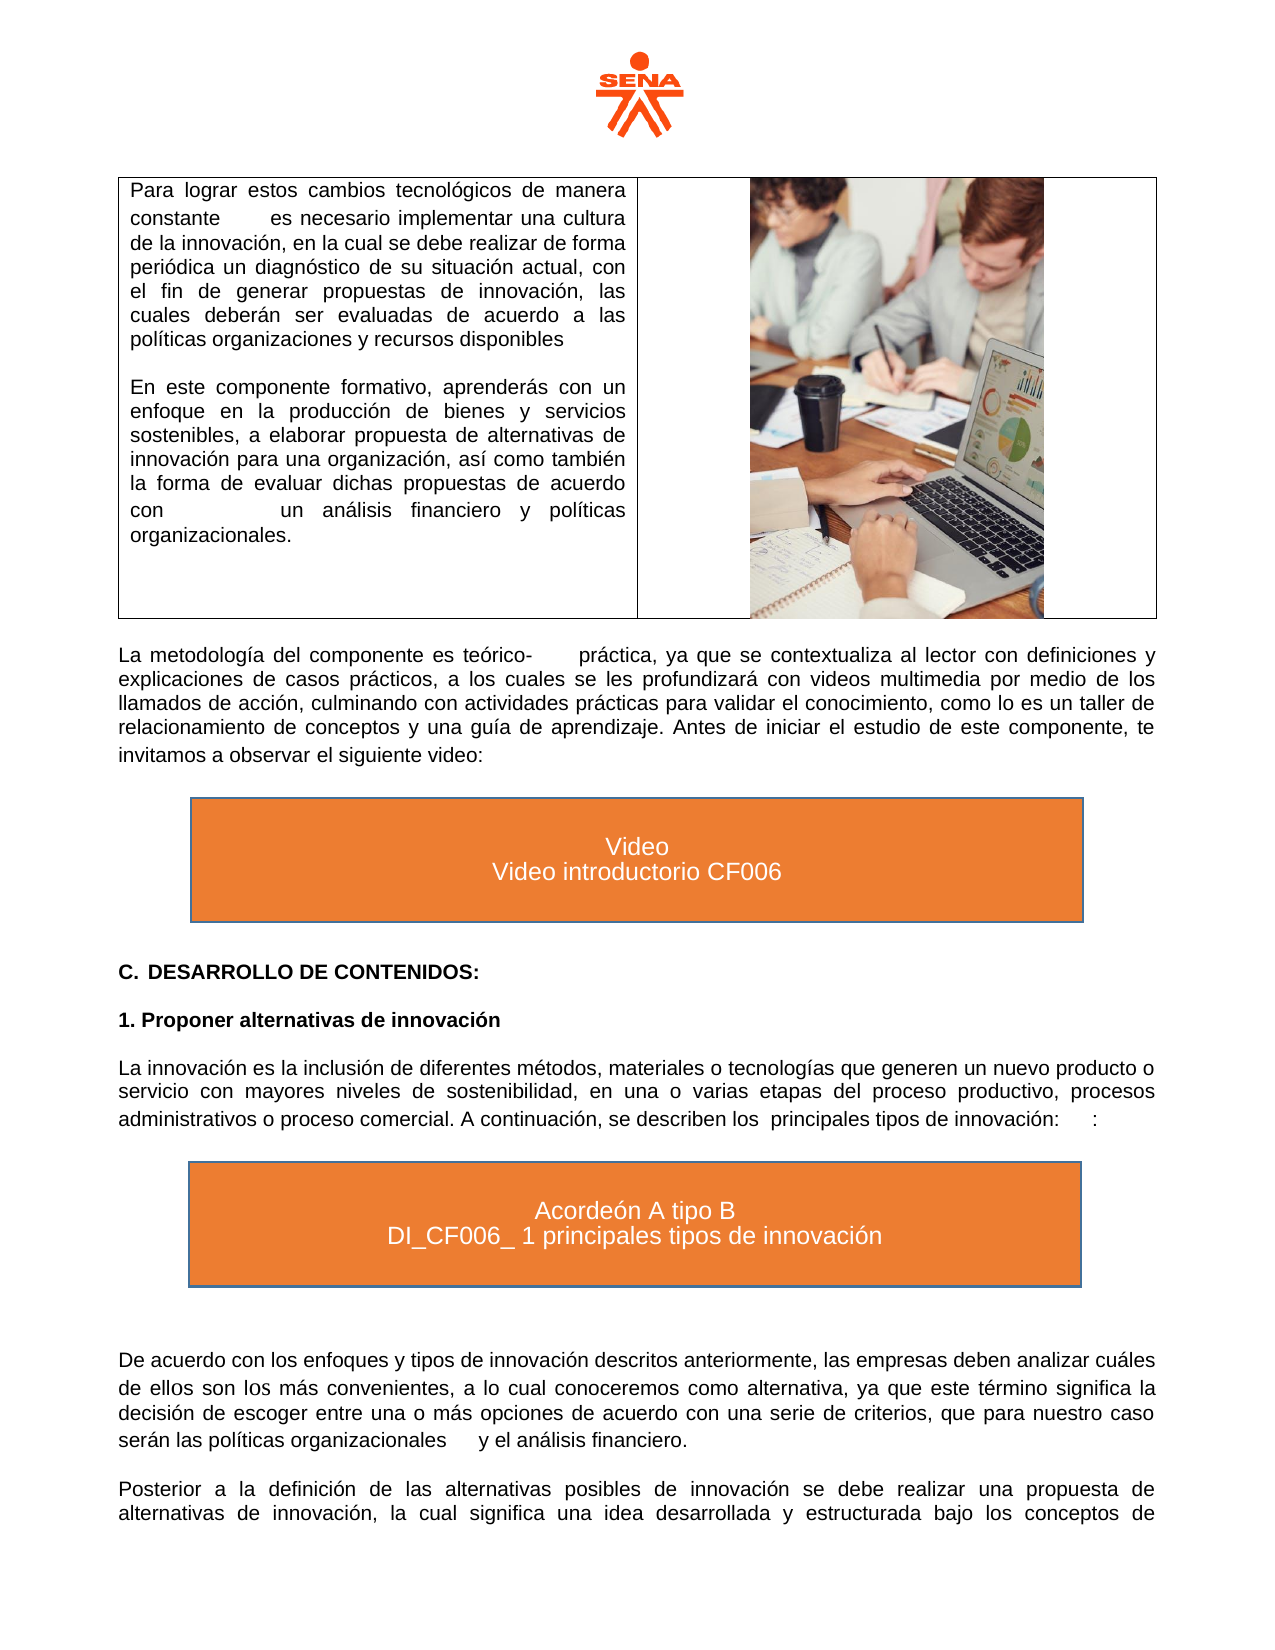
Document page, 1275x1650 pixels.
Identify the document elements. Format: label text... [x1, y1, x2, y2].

text La innovación es la inclusión de diferentes métodos, materiales o tecnologías que generen un nuevo producto o servicio con mayores niveles de sostenibilidad, en una o varias etapas del proceso productivo, procesos administrativos o proceso comercial. A continuación, se describen los principales tipos de innovación: : [118, 1055, 1157, 1132]
text La metodología del componente es teórico- práctica, ya que se contextualiza al lector con definiciones y explicaciones de casos prácticos, a los cuales se les profundizará con videos multimedia por medio de los llamados de acción, culminando con actividades prácticas para validar el conocimiento, como lo es un taller de relacionamiento de conceptos y una guía de aprendizaje. Antes de iniciar el estudio de este componente, te invitamos a observar el siguiente video: [118, 643, 1157, 768]
picture [585, 48, 690, 142]
table_header Para lograr estos cambios tecnológicos de manera constante es necesario implementar una cultura de la innovación, en la cual se debe realizar de forma periódica un diagnóstico de su situación actual, con el fin de generar propuestas de innovación, las cuales deberán ser evaluadas de acuerdo a las políticas organizaciones y recursos disponibles En este componente formativo, aprenderás con un enfoque en la producción de bienes y servicios sostenibles, a elaborar propuesta de alternativas de innovación para una organización, así como también la forma de evaluar dichas propuestas de acuerdo con un análisis financiero y políticas organizacionales. [119, 178, 637, 618]
text De acuerdo con los enfoques y tipos de innovación descritos anteriormente, las empresas deben analizar cuáles de ellos son los más convenientes, a lo cual conoceremos como alternativa, ya que este término significa la decisión de escoger entre una o más opciones de acuerdo con una serie de criterios, que para nuestro caso serán las políticas organizacionales y el análisis financiero. [118, 1348, 1157, 1453]
table_header [638, 178, 750, 618]
text 1. Proponer alternativas de innovación [118, 1007, 1157, 1031]
table_header [1044, 178, 1156, 618]
picture [750, 178, 1044, 619]
list DESARROLLO DE CONTENIDOS: [118, 959, 1157, 983]
